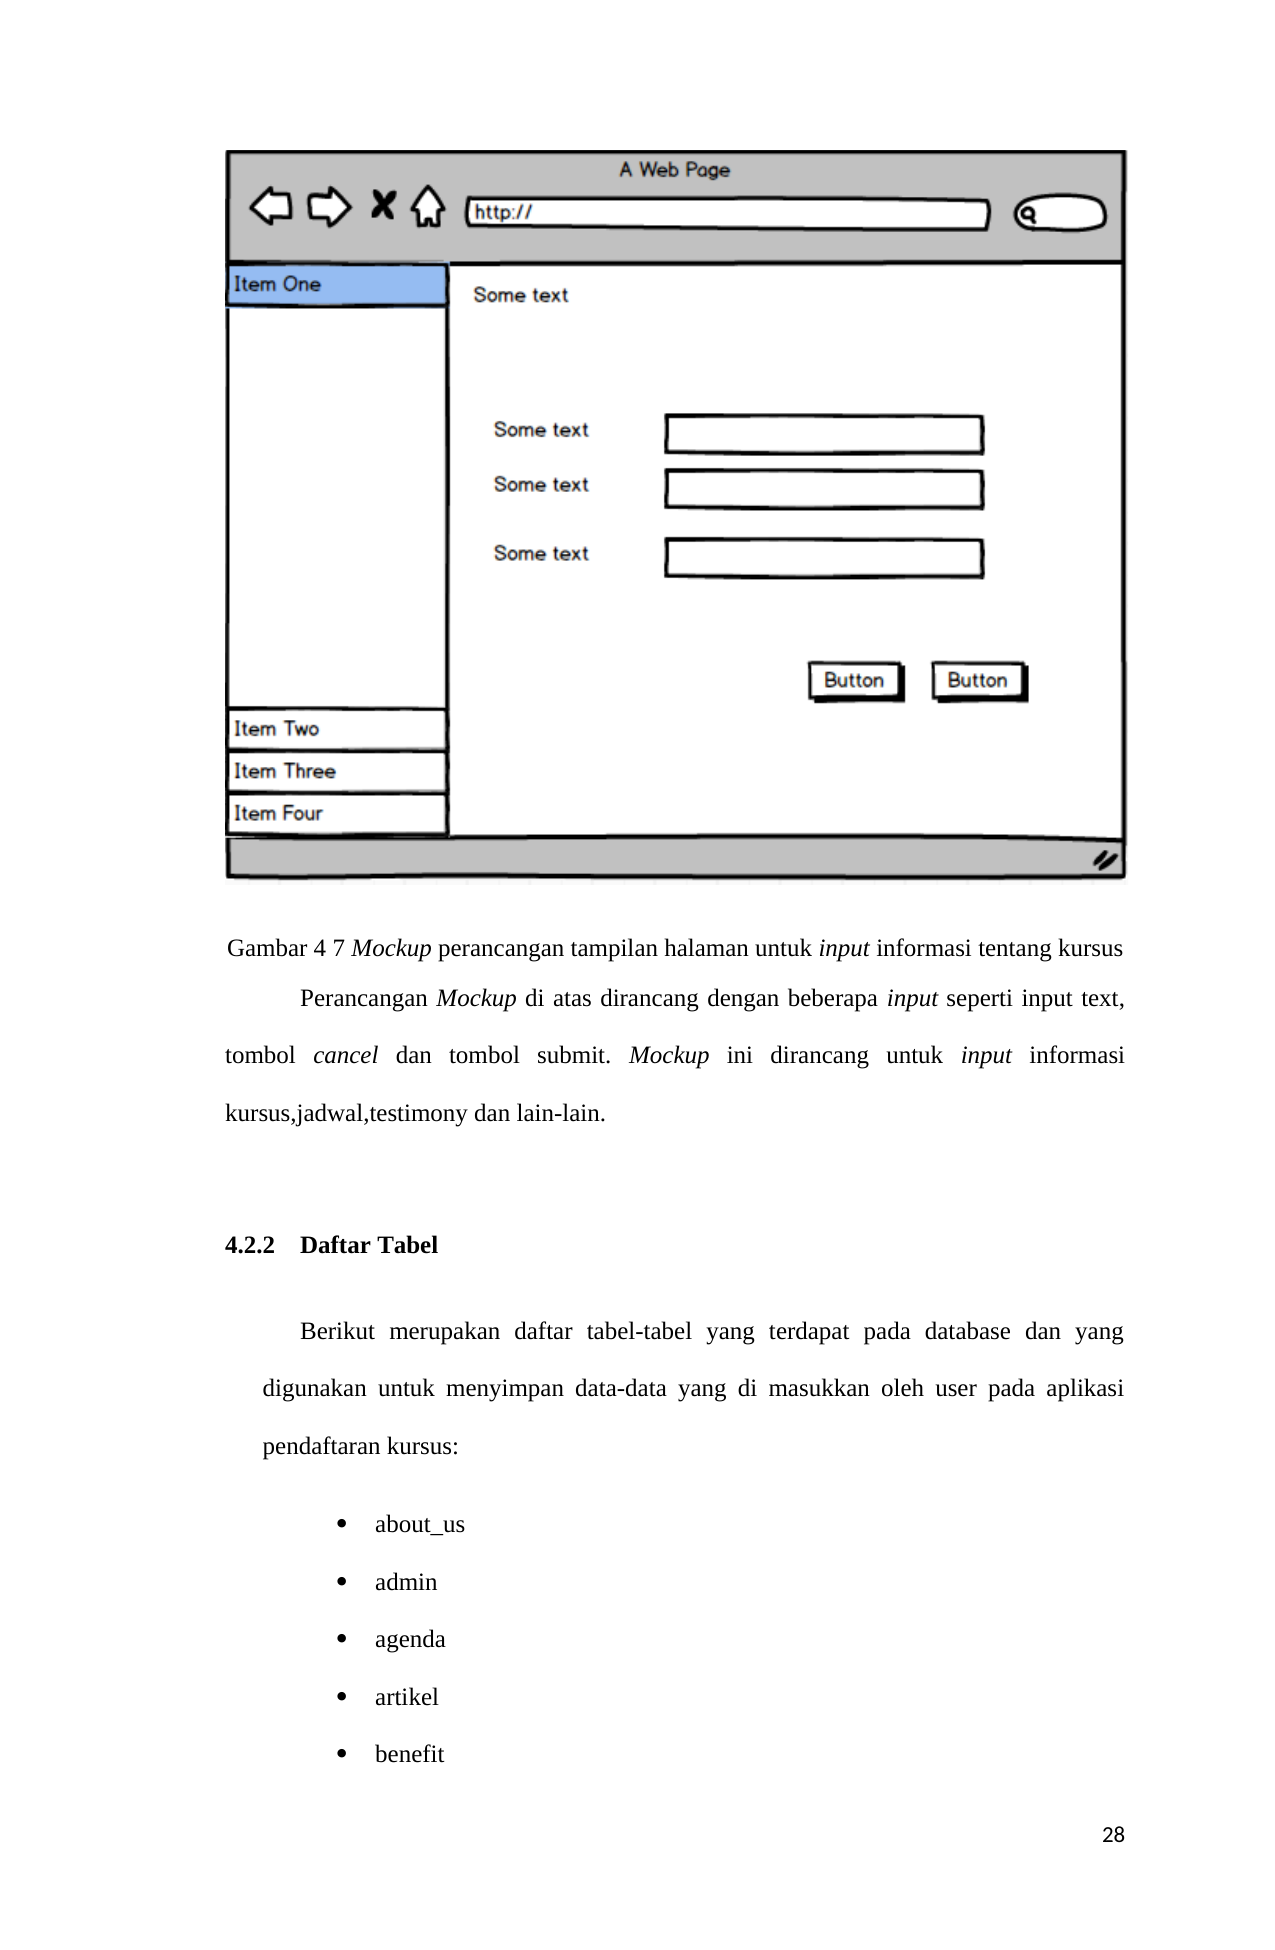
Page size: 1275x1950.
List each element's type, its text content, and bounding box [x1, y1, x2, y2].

list about_us [337, 1509, 1125, 1538]
subtitle Daftar Tabel [225, 1230, 1125, 1259]
list admin [337, 1567, 1125, 1596]
text Berikut merupakan daftar tabel-tabel yang terdapat pada database dan yang digunakan untuk menyimpan data-data yang di masukkan oleh user pada aplikasi pendaftaran kursus: [262, 1316, 1125, 1460]
list artikel [337, 1682, 1125, 1711]
text Perancangan Mockup di atas dirancang dengan beberapa input seperti input text, tombol cancel dan tombol submit. Mockup ini dirancang untuk input informasi kursus,jadwal,testimony dan lain-lain. [225, 983, 1125, 1127]
list agenda [337, 1624, 1125, 1653]
list benefit [337, 1739, 1125, 1768]
picture [225, 150, 1129, 885]
text Gambar 4 7 Mockup perancangan tampilan halaman untuk input informasi tentang kursus [150, 933, 1125, 962]
